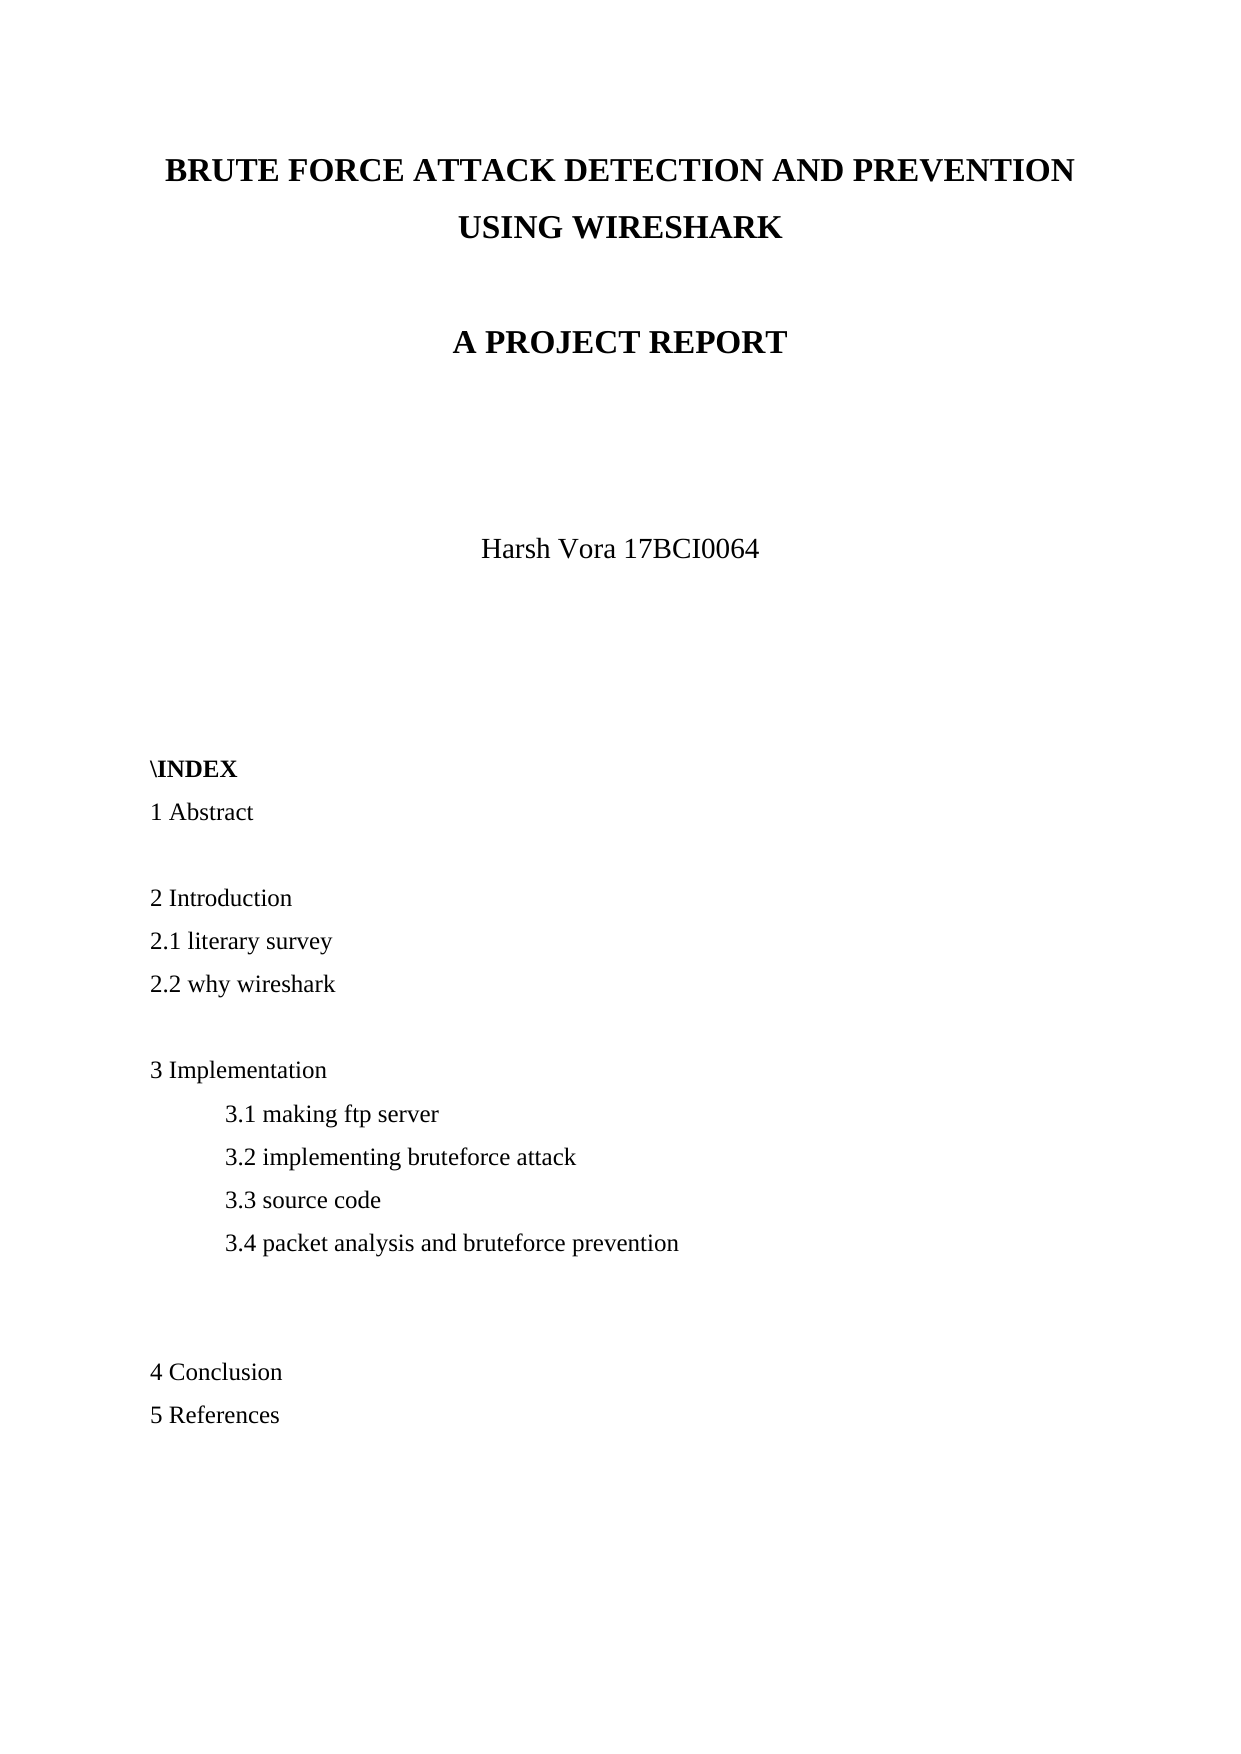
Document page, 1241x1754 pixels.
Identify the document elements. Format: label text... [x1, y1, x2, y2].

text 3.2 implementing bruteforce attack [150, 1142, 1090, 1171]
text Harsh Vora 17BCI0064 [150, 531, 1090, 564]
text 2.2 why wireshark [150, 969, 1090, 998]
text 2.1 literary survey [150, 926, 1090, 955]
text 2 Introduction [150, 883, 1090, 912]
text 5 References [150, 1401, 1090, 1429]
text \INDEX [150, 754, 1090, 782]
text 1 Abstract [150, 797, 1090, 826]
text A PROJECT REPORT [150, 322, 1090, 361]
text 3.4 packet analysis and bruteforce prevention [150, 1228, 1090, 1257]
text 4 Conclusion [150, 1357, 1090, 1386]
text BRUTE FORCE ATTACK DETECTION AND PREVENTION USING WIRESHARK [150, 150, 1090, 246]
text 3 Implementation [150, 1056, 1090, 1084]
text 3.3 source code [150, 1185, 1090, 1214]
text 3.1 making ftp server [150, 1099, 1090, 1127]
